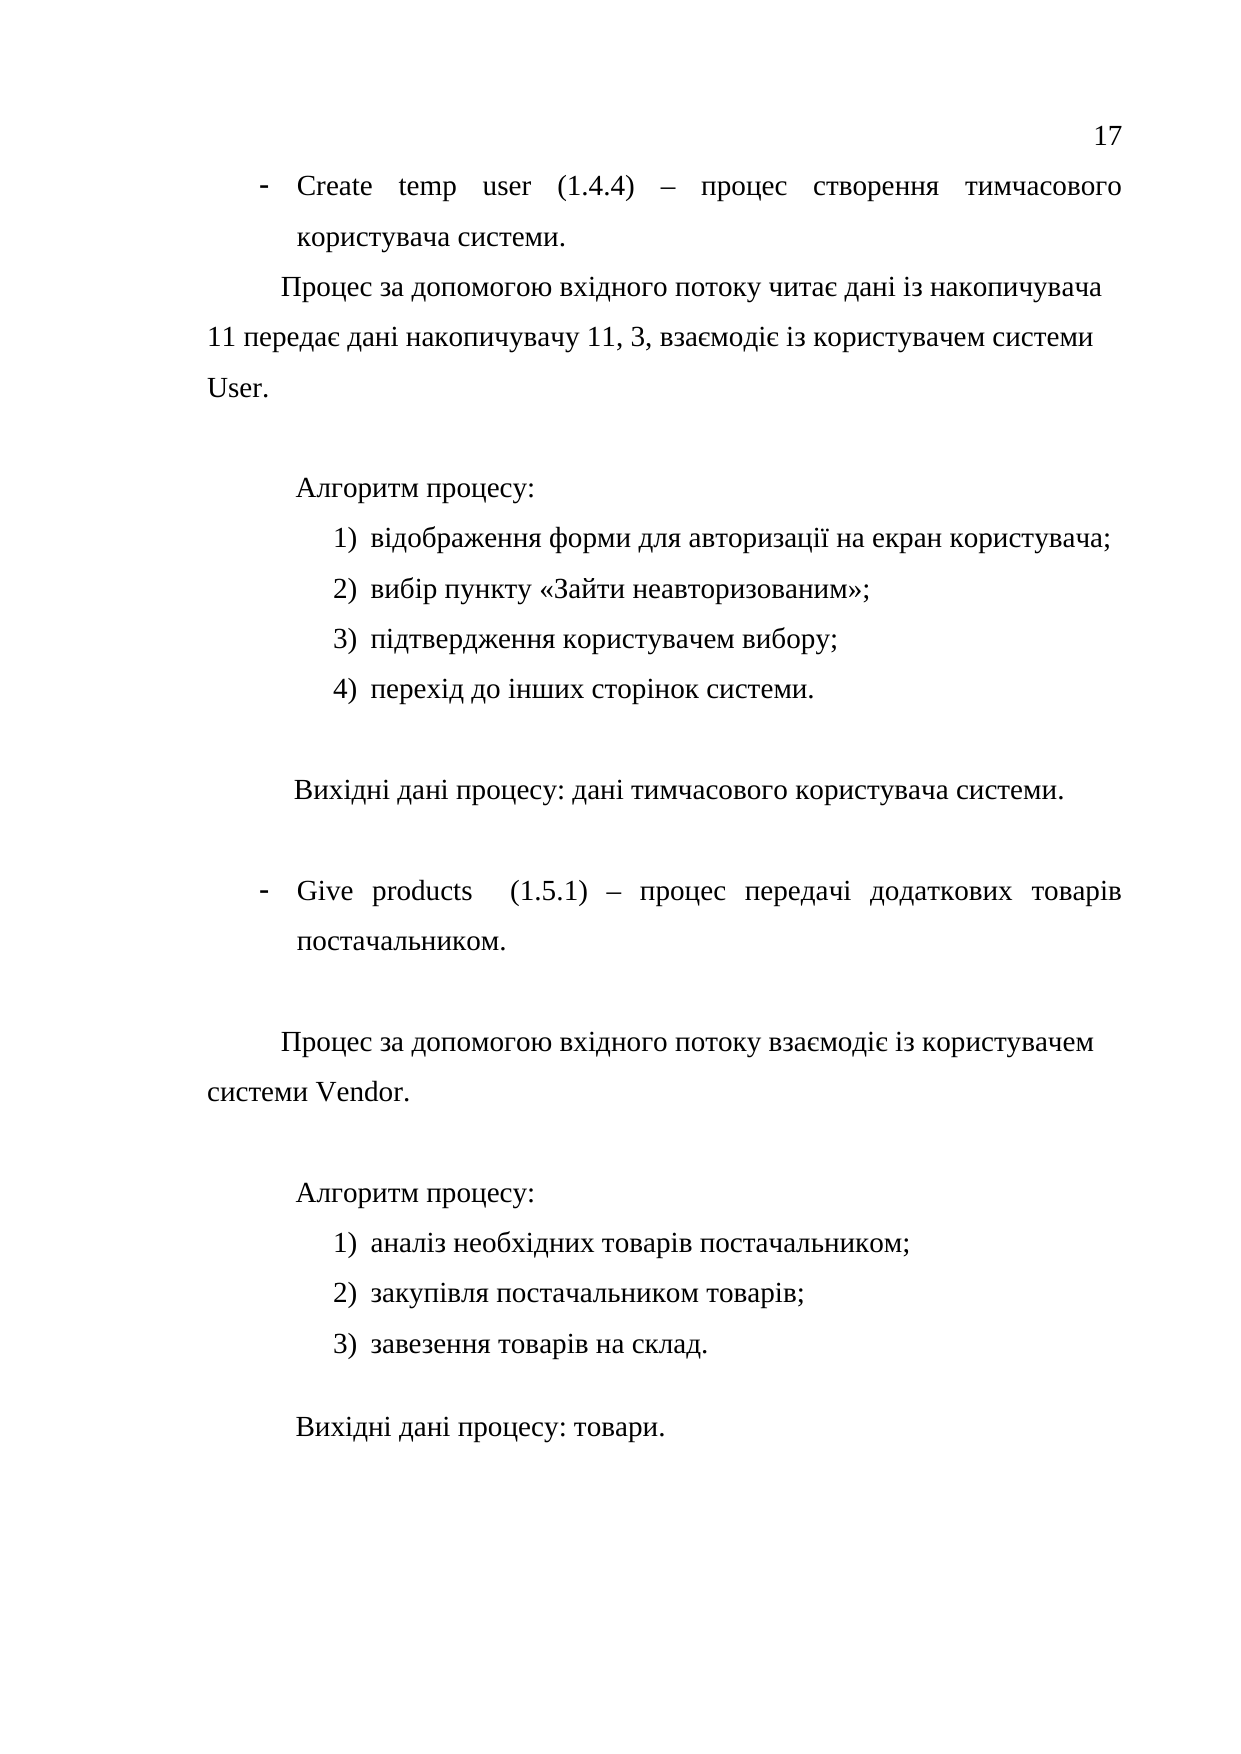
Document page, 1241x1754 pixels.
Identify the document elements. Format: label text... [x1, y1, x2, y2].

list Give products (1.5.1) – процес передачі додаткових товарів постачальником. [259, 873, 1122, 957]
list підтвердження користувачем вибору; [333, 621, 1122, 655]
text Вихідні дані процесу: товари. [148, 1409, 1122, 1443]
list аналіз необхідних товарів постачальником; [333, 1225, 1122, 1259]
text Алгоритм процесу: [295, 470, 1122, 504]
list вибір пункту «Зайти неавторизованим»; [333, 571, 1122, 604]
list завезення товарів на склад. [333, 1326, 1122, 1359]
list відображення форми для авторизації на екран користувача; [333, 521, 1122, 554]
text Процес за допомогою вхідного потоку читає дані із накопичувача 11 передає дані накопичувачу 11, 3, взаємодіє із користувачем системи User. [207, 269, 1122, 403]
text Вихідні дані процесу: дані тимчасового користувача системи. [213, 772, 1122, 806]
list Create temp user (1.4.4) – процес створення тимчасового користувача системи. [259, 168, 1122, 252]
list закупівля постачальником товарів; [333, 1275, 1122, 1309]
list перехід до інших сторінок системи. [333, 672, 1122, 705]
text Процес за допомогою вхідного потоку взаємодіє із користувачем системи Vendor. [207, 1024, 1122, 1108]
text Алгоритм процесу: [295, 1175, 1122, 1208]
